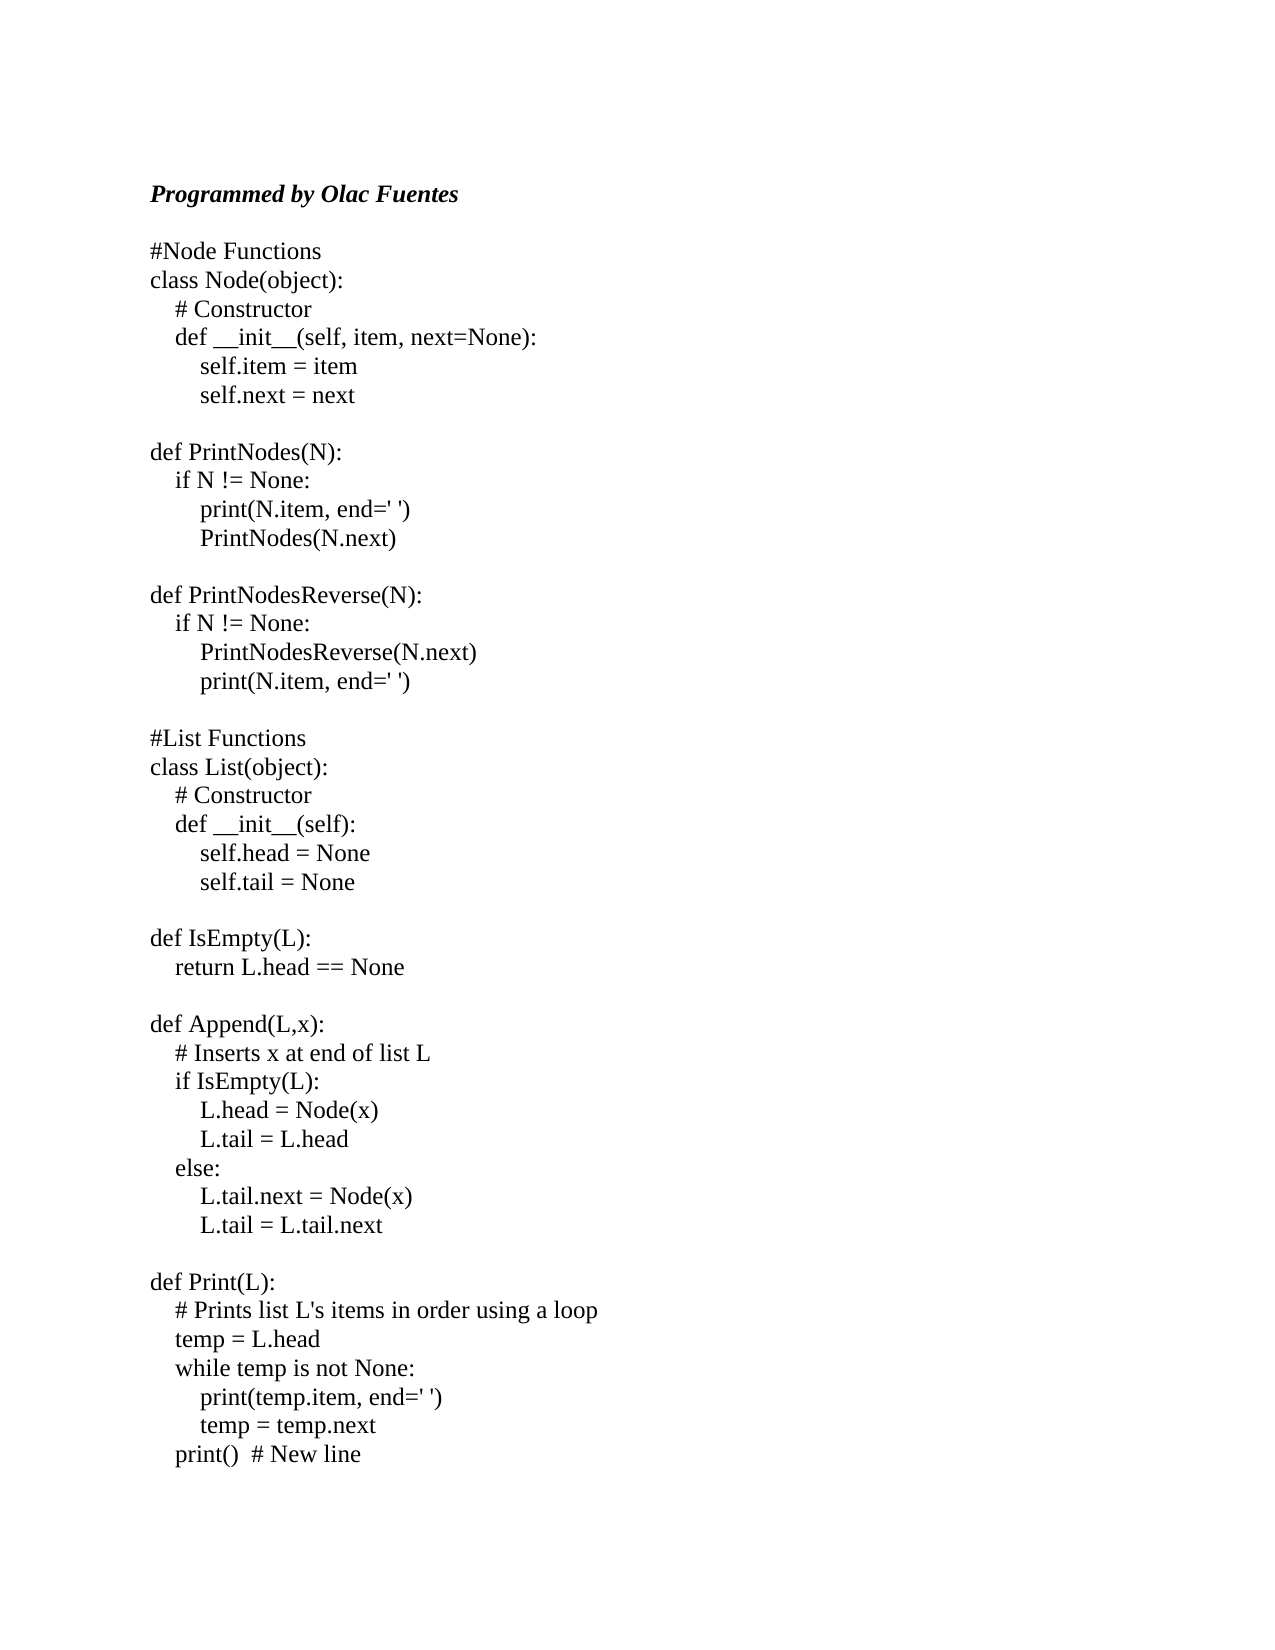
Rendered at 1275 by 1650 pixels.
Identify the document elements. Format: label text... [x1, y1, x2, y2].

text def __init__(self, item, next=None): [150, 322, 1125, 351]
text L.tail = L.head [150, 1124, 1125, 1153]
text temp = L.head [150, 1324, 1125, 1353]
text else: [150, 1153, 1125, 1181]
text def IsEmpty(L): [150, 923, 1125, 952]
text self.next = next [150, 380, 1125, 409]
text def PrintNodes(N): [150, 437, 1125, 466]
text L.tail.next = Node(x) [150, 1181, 1125, 1210]
text def Append(L,x): [150, 1009, 1125, 1038]
text L.tail = L.tail.next [150, 1210, 1125, 1239]
text def PrintNodesReverse(N): [150, 580, 1125, 608]
text PrintNodesReverse(N.next) [150, 637, 1125, 666]
text print() # New line [150, 1439, 1125, 1468]
text # Constructor [150, 294, 1125, 322]
text if N != None: [150, 466, 1125, 494]
text Programmed by Olac Fuentes [150, 179, 1125, 207]
text self.tail = None [150, 867, 1125, 895]
text # Prints list L's items in order using a loop [150, 1296, 1125, 1324]
text print(temp.item, end=' ') [150, 1382, 1125, 1411]
text self.item = item [150, 351, 1125, 380]
text self.head = None [150, 838, 1125, 867]
text # Constructor [150, 780, 1125, 809]
text def Print(L): [150, 1267, 1125, 1296]
text if N != None: [150, 608, 1125, 637]
text class Node(object): [150, 265, 1125, 294]
text def __init__(self): [150, 809, 1125, 838]
text # Inserts x at end of list L [150, 1038, 1125, 1066]
text class List(object): [150, 752, 1125, 780]
text L.head = Node(x) [150, 1095, 1125, 1124]
text temp = temp.next [150, 1411, 1125, 1439]
text if IsEmpty(L): [150, 1066, 1125, 1095]
text #Node Functions [150, 236, 1125, 265]
text print(N.item, end=' ') [150, 666, 1125, 695]
text print(N.item, end=' ') [150, 494, 1125, 523]
text while temp is not None: [150, 1353, 1125, 1382]
text #List Functions [150, 723, 1125, 752]
text PrintNodes(N.next) [150, 523, 1125, 552]
text return L.head == None [150, 952, 1125, 981]
